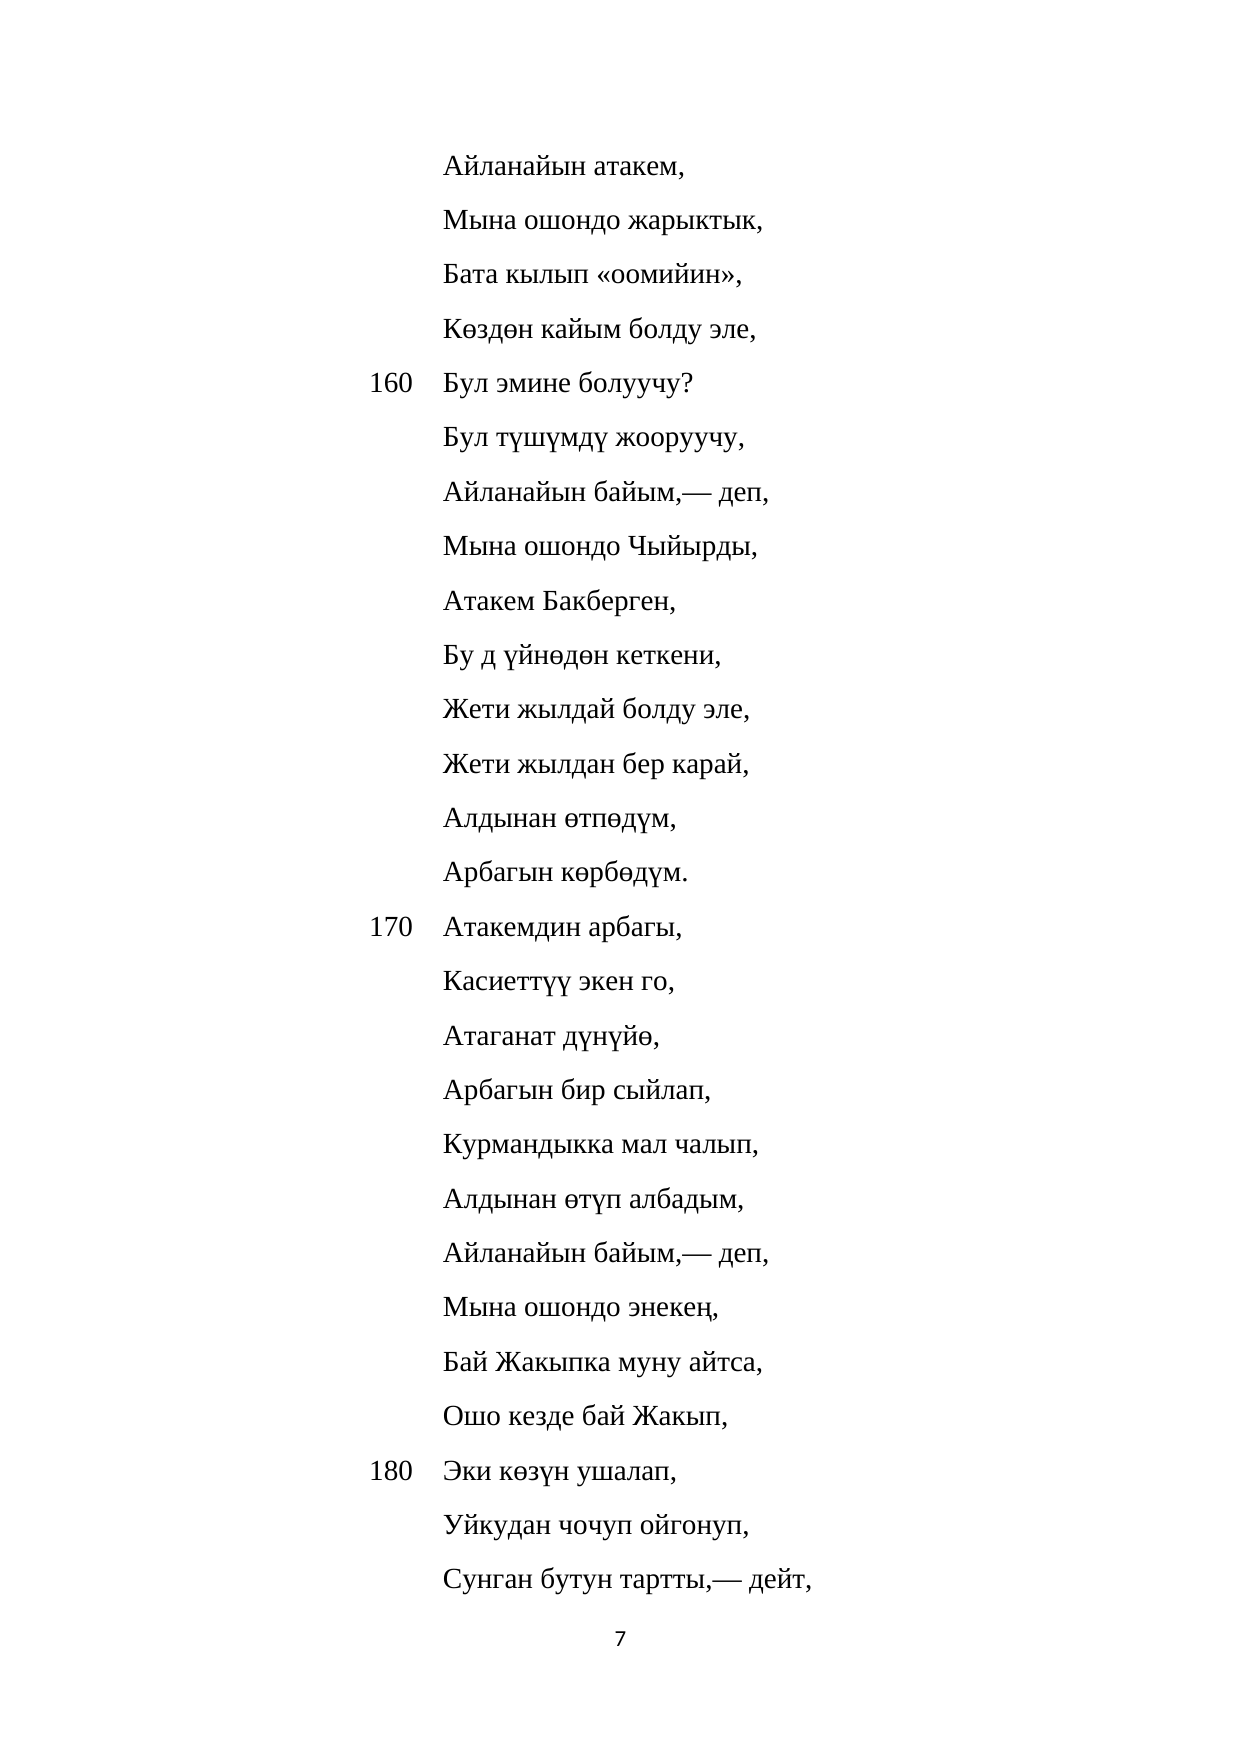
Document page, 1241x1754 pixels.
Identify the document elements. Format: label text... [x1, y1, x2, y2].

text Арбагын бир сыйлап, [443, 1072, 1093, 1106]
text Бу д үйнөдөн кеткени, [443, 637, 1093, 671]
text Касиеттүү экен го, [443, 963, 1093, 997]
text Айланайын атакем, [443, 148, 1093, 181]
text Көздөн кайым болду эле, [443, 311, 1093, 344]
text Бул түшүмдү жооруучу, [443, 419, 1093, 453]
text Мына ошондо энекең, [443, 1289, 1093, 1323]
text Атаганат дүнүйө, [443, 1018, 1093, 1051]
text 160 Бул эмине болуучу? [148, 365, 1093, 399]
text Сунган бутун тартты,— дейт, [443, 1561, 1093, 1595]
text Жети жылдай болду эле, [443, 691, 1093, 725]
text 170 Атакемдин арбагы, [148, 909, 1093, 942]
text Курмандыкка мал чалып, [443, 1126, 1093, 1160]
text Мына ошондо Чыйырды, [443, 528, 1093, 562]
text Айланайын байым,— деп, [443, 1235, 1093, 1269]
text Атакем Бакберген, [443, 583, 1093, 616]
text Жети жылдан бер карай, [443, 746, 1093, 779]
text Алдынан өтүп албадым, [443, 1181, 1093, 1214]
text Уйкудан чочуп ойгонуп, [443, 1507, 1093, 1541]
text Мына ошондо жарыктык, [443, 202, 1093, 236]
text Арбагын көрбөдүм. [443, 854, 1093, 888]
text Бай Жакыпка муну айтса, [443, 1344, 1093, 1377]
text Бата кылып «оомийин», [443, 256, 1093, 290]
text Алдынан өтпөдүм, [443, 800, 1093, 834]
text 180 Эки көзүн ушалап, [148, 1453, 1093, 1486]
text Ошо кезде бай Жакып, [443, 1398, 1093, 1432]
text Айланайын байым,— деп, [443, 474, 1093, 507]
